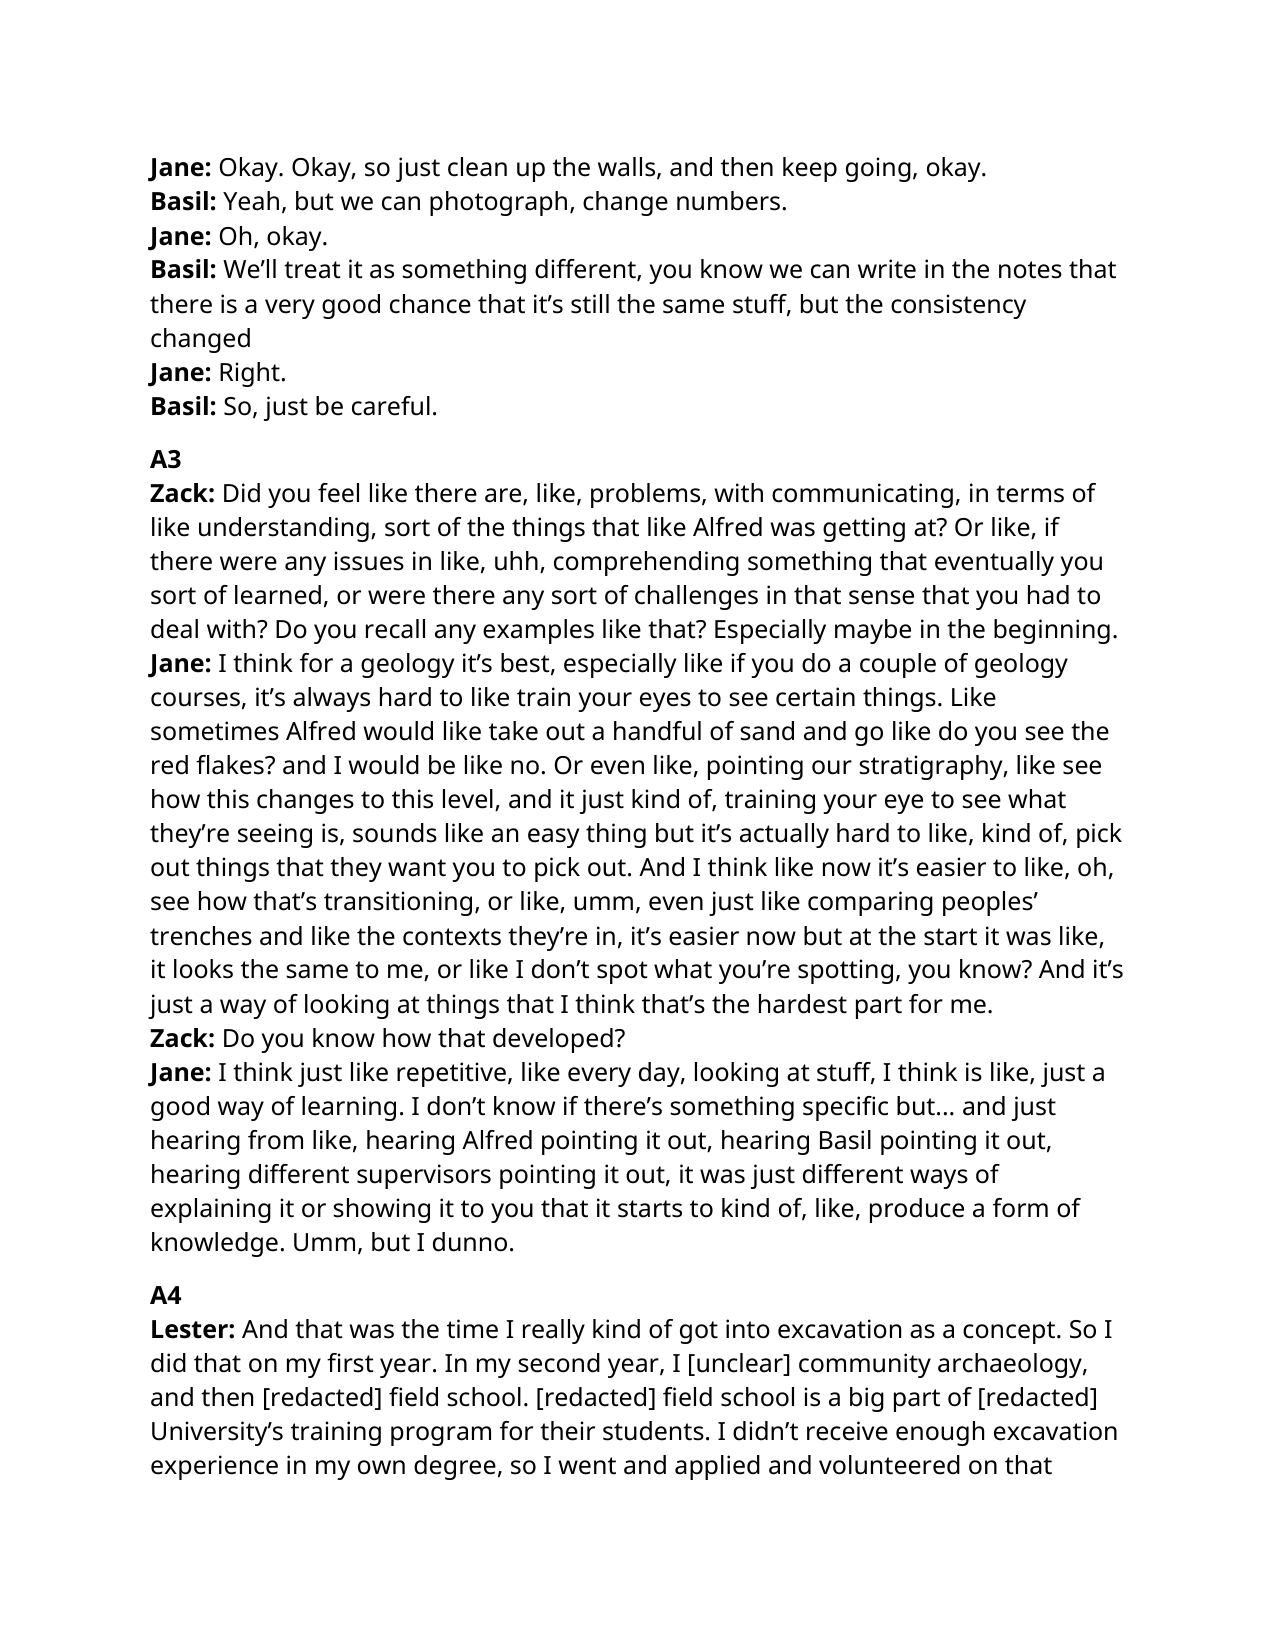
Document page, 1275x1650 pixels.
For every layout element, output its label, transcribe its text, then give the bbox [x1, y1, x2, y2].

text A3 Zack: Did you feel like there are, like, problems, with communicating, in terms of like understanding, sort of the things that like Alfred was getting at? Or like, if there were any issues in like, uhh, comprehending something that eventually you sort of learned, or were there any sort of challenges in that sense that you had to deal with? Do you recall any examples like that? Especially maybe in the beginning. Jane: I think for a geology it’s best, especially like if you do a couple of geology courses, it’s always hard to like train your eyes to see certain things. Like sometimes Alfred would like take out a handful of sand and go like do you see the red flakes? and I would be like no. Or even like, pointing our stratigraphy, like see how this changes to this level, and it just kind of, training your eye to see what they’re seeing is, sounds like an easy thing but it’s actually hard to like, kind of, pick out things that they want you to pick out. And I think like now it’s easier to like, oh, see how that’s transitioning, or like, umm, even just like comparing peoples’ trenches and like the contexts they’re in, it’s easier now but at the start it was like, it looks the same to me, or like I don’t spot what you’re spotting, you know? And it’s just a way of looking at things that I think that’s the hardest part for me. Zack: Do you know how that developed? Jane: I think just like repetitive, like every day, looking at stuff, I think is like, just a good way of learning. I don’t know if there’s something specific but... and just hearing from like, hearing Alfred pointing it out, hearing Basil pointing it out, hearing different supervisors pointing it out, it was just different ways of explaining it or showing it to you that it starts to kind of, like, produce a form of knowledge. Umm, but I dunno. [150, 441, 1125, 1259]
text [150, 1277, 1125, 1482]
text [150, 150, 1125, 422]
